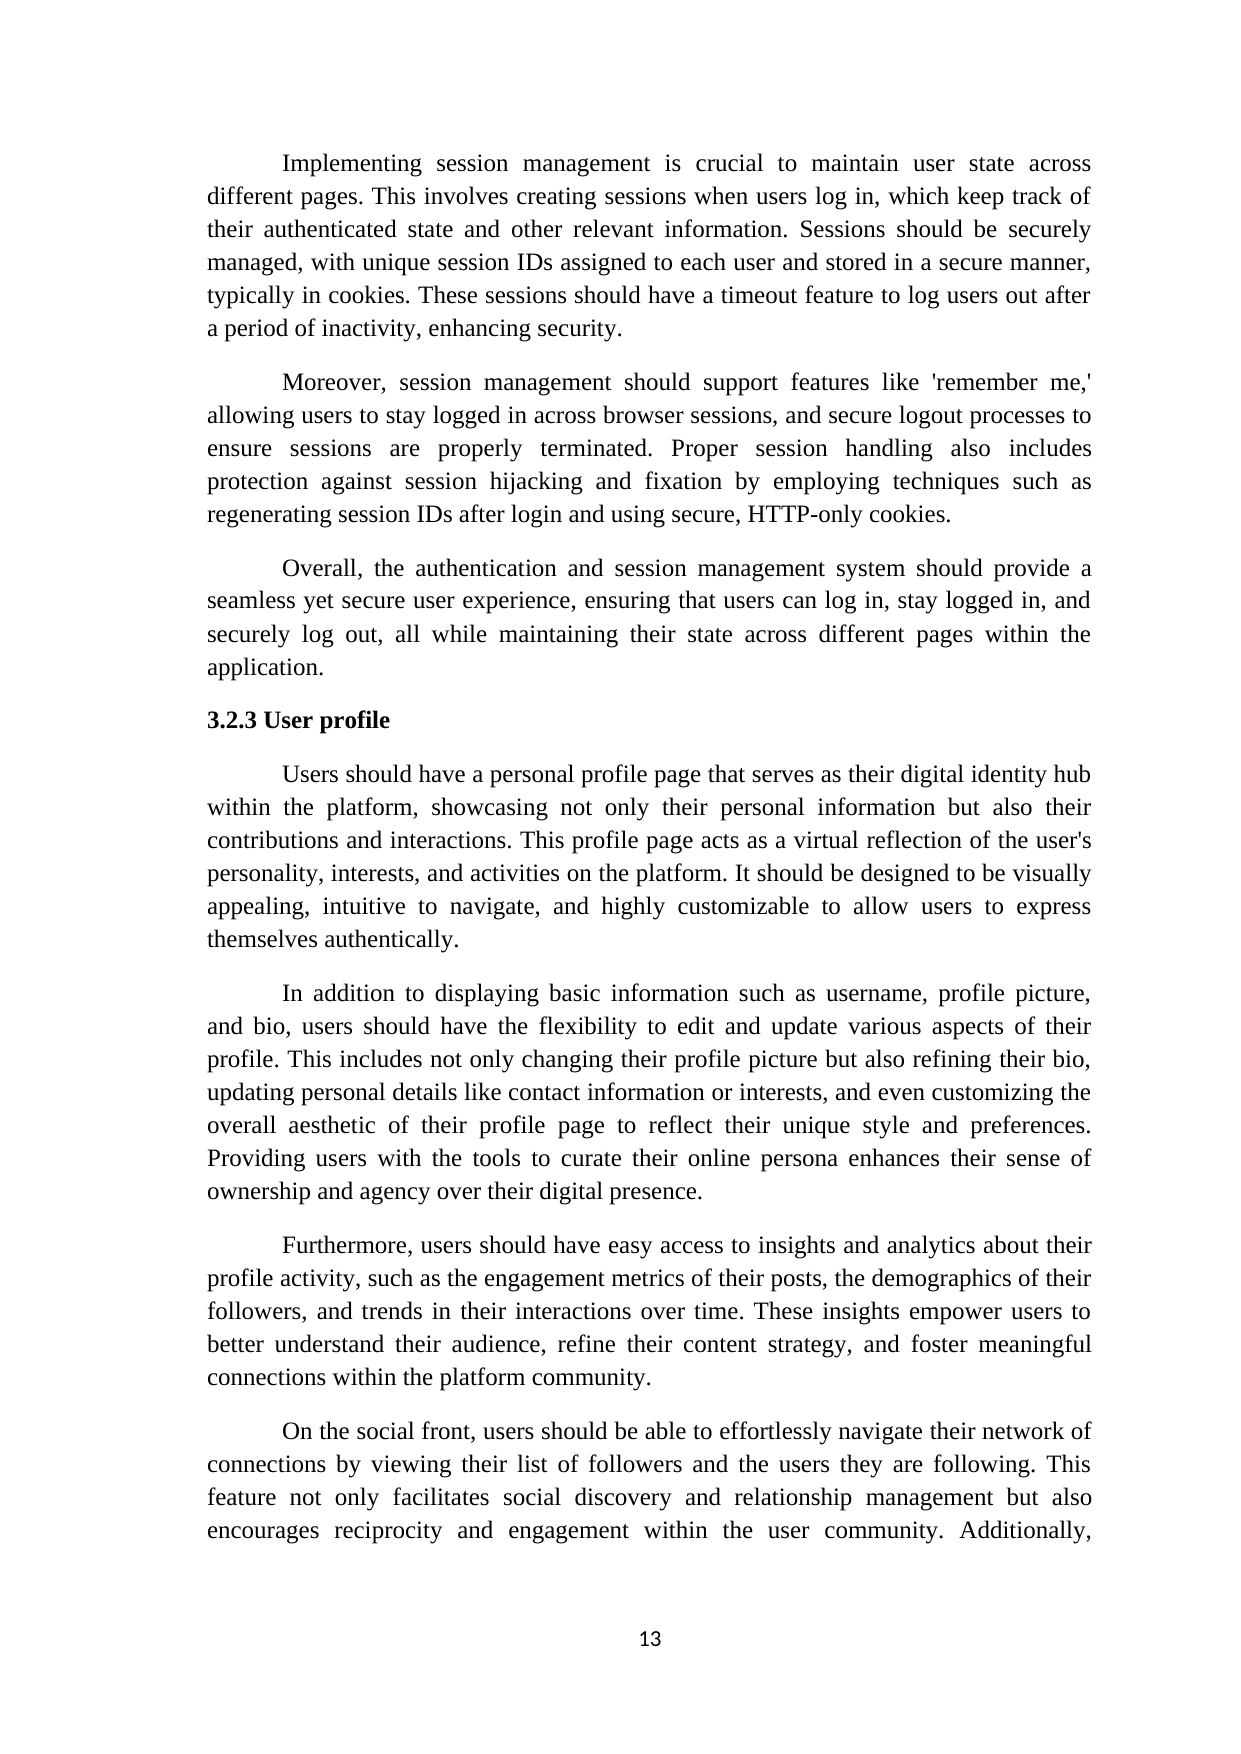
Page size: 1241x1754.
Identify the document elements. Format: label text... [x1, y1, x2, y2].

text Furthermore, users should have easy access to insights and analytics about their profile activity, such as the engagement metrics of their posts, the demographics of their followers, and trends in their interactions over time. These insights empower users to better understand their audience, refine their content strategy, and foster meaningful connections within the platform community. [207, 1230, 1092, 1391]
text Moreover, session management should support features like 'remember me,' allowing users to stay logged in across browser sessions, and secure logout processes to ensure sessions are properly terminated. Proper session handling also includes protection against session hijacking and fixation by employing techniques such as regenerating session IDs after login and using secure, HTTP-only cookies. [207, 367, 1092, 527]
text In addition to displaying basic information such as username, profile picture, and bio, users should have the flexibility to edit and update various aspects of their profile. This includes not only changing their profile picture but also refining their bio, updating personal details like contact information or interests, and even customizing the overall aesthetic of their profile page to reflect their unique style and preferences. Providing users with the tools to curate their online persona enhances their sense of ownership and agency over their digital presence. [207, 978, 1092, 1205]
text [207, 1416, 1092, 1544]
text Implementing session management is crucial to maintain user state across different pages. This involves creating sessions when users log in, which keep track of their authenticated state and other relevant information. Sessions should be securely managed, with unique session IDs assigned to each user and stored in a secure manner, typically in cookies. These sessions should have a timeout feature to log users out after a period of inactivity, enhancing security. [207, 148, 1092, 342]
text Users should have a personal profile page that serves as their digital identity hub within the platform, showcasing not only their personal information but also their contributions and interactions. This profile page acts as a virtual reflection of the user's personality, interests, and activities on the platform. It should be designed to be visually appealing, intuitive to navigate, and highly customizable to allow users to express themselves authentically. [207, 759, 1092, 953]
text 3.2.3 User profile [207, 706, 1092, 734]
text Overall, the authentication and session management system should provide a seamless yet secure user experience, ensuring that users can log in, stay logged in, and securely log out, all while maintaining their state across different pages within the application. [207, 553, 1092, 680]
